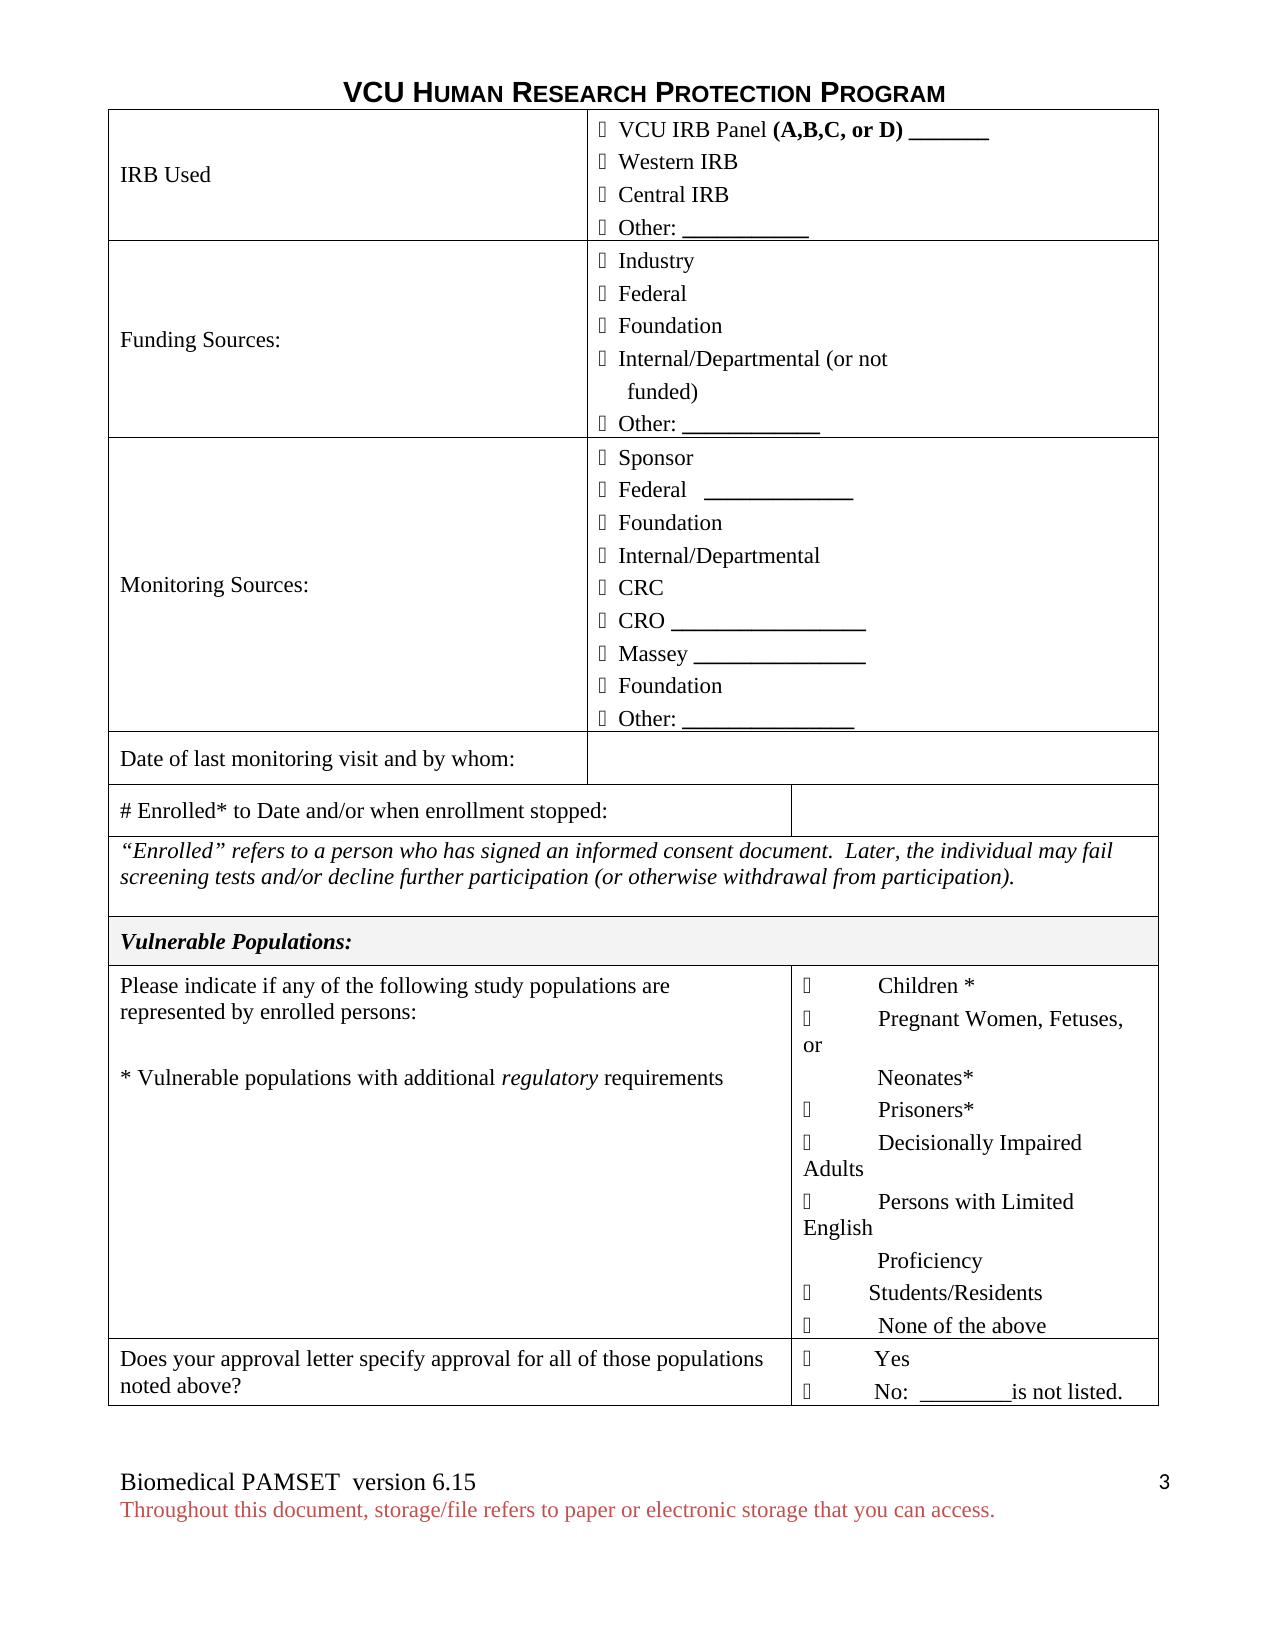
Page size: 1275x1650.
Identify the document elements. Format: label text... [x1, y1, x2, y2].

table_cell Vulnerable Populations: [109, 917, 1158, 965]
table_cell Monitoring Sources: [109, 438, 587, 731]
table_cell [792, 785, 1158, 836]
table_cell IRB Used [109, 110, 587, 240]
table_cell “Enrolled” refers to a person who has signed an informed consent document. Later, the individual may fail screening tests and/or decline further participation (or otherwise withdrawal from participation). [109, 837, 1158, 916]
table_cell Industry Federal Foundation Internal/Departmental (or not funded) Other: ____________ [588, 241, 1158, 437]
table_cell Yes No: ________is not listed. [792, 1339, 1158, 1404]
table_cell Does your approval letter specify approval for all of those populations noted above? [109, 1339, 791, 1404]
table_cell Sponsor Federal _____________ Foundation Internal/Departmental CRC CRO _________________ Massey _______________ Foundation Other: _______________ [588, 438, 1158, 731]
table_cell # Enrolled* to Date and/or when enrollment stopped: [109, 785, 791, 836]
table_cell Date of last monitoring visit and by whom: [109, 732, 587, 783]
table_cell Funding Sources: [109, 241, 587, 437]
table_cell [588, 732, 1158, 783]
table_cell VCU IRB Panel (A,B,C, or D) _______ Western IRB Central IRB Other: ___________ [588, 110, 1158, 240]
